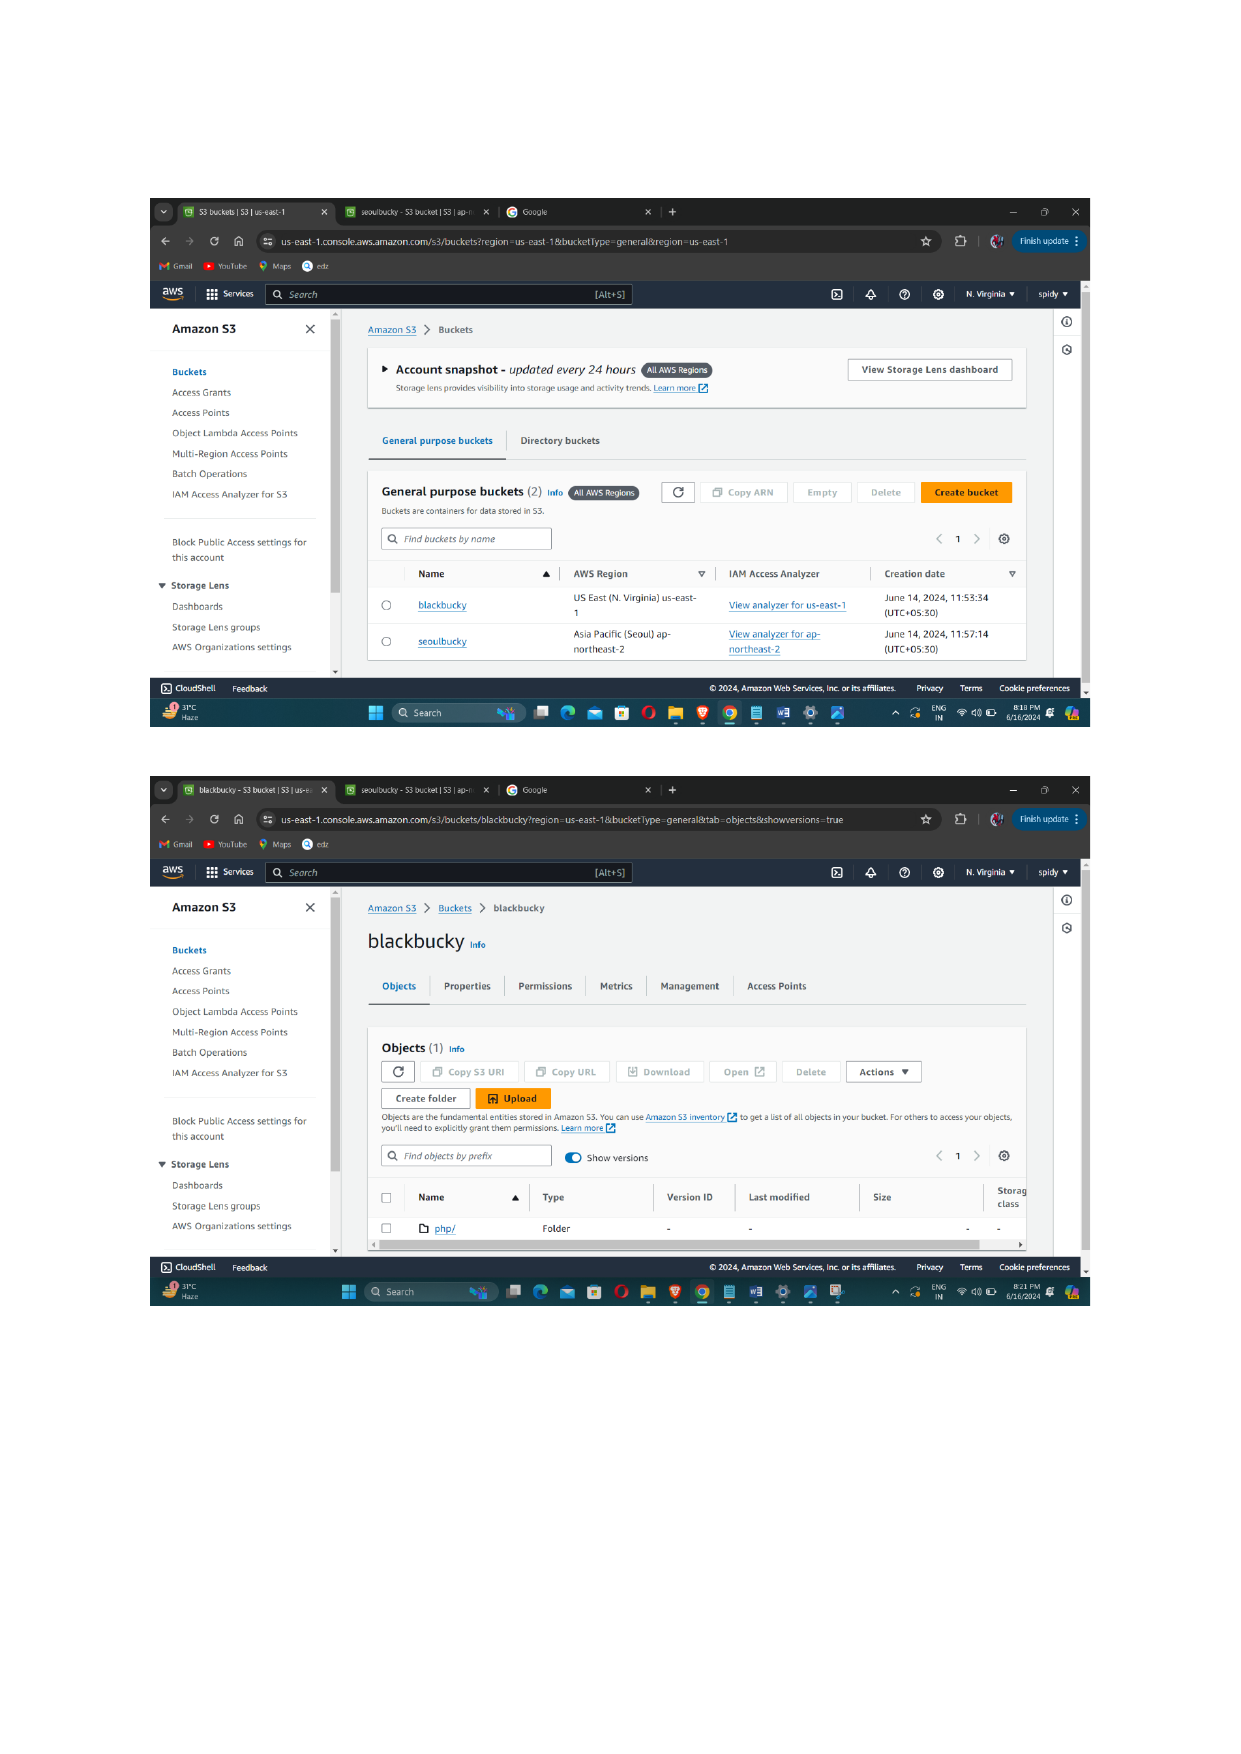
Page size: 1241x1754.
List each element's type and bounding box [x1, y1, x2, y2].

picture [150, 776, 1091, 1306]
picture [150, 198, 1091, 727]
